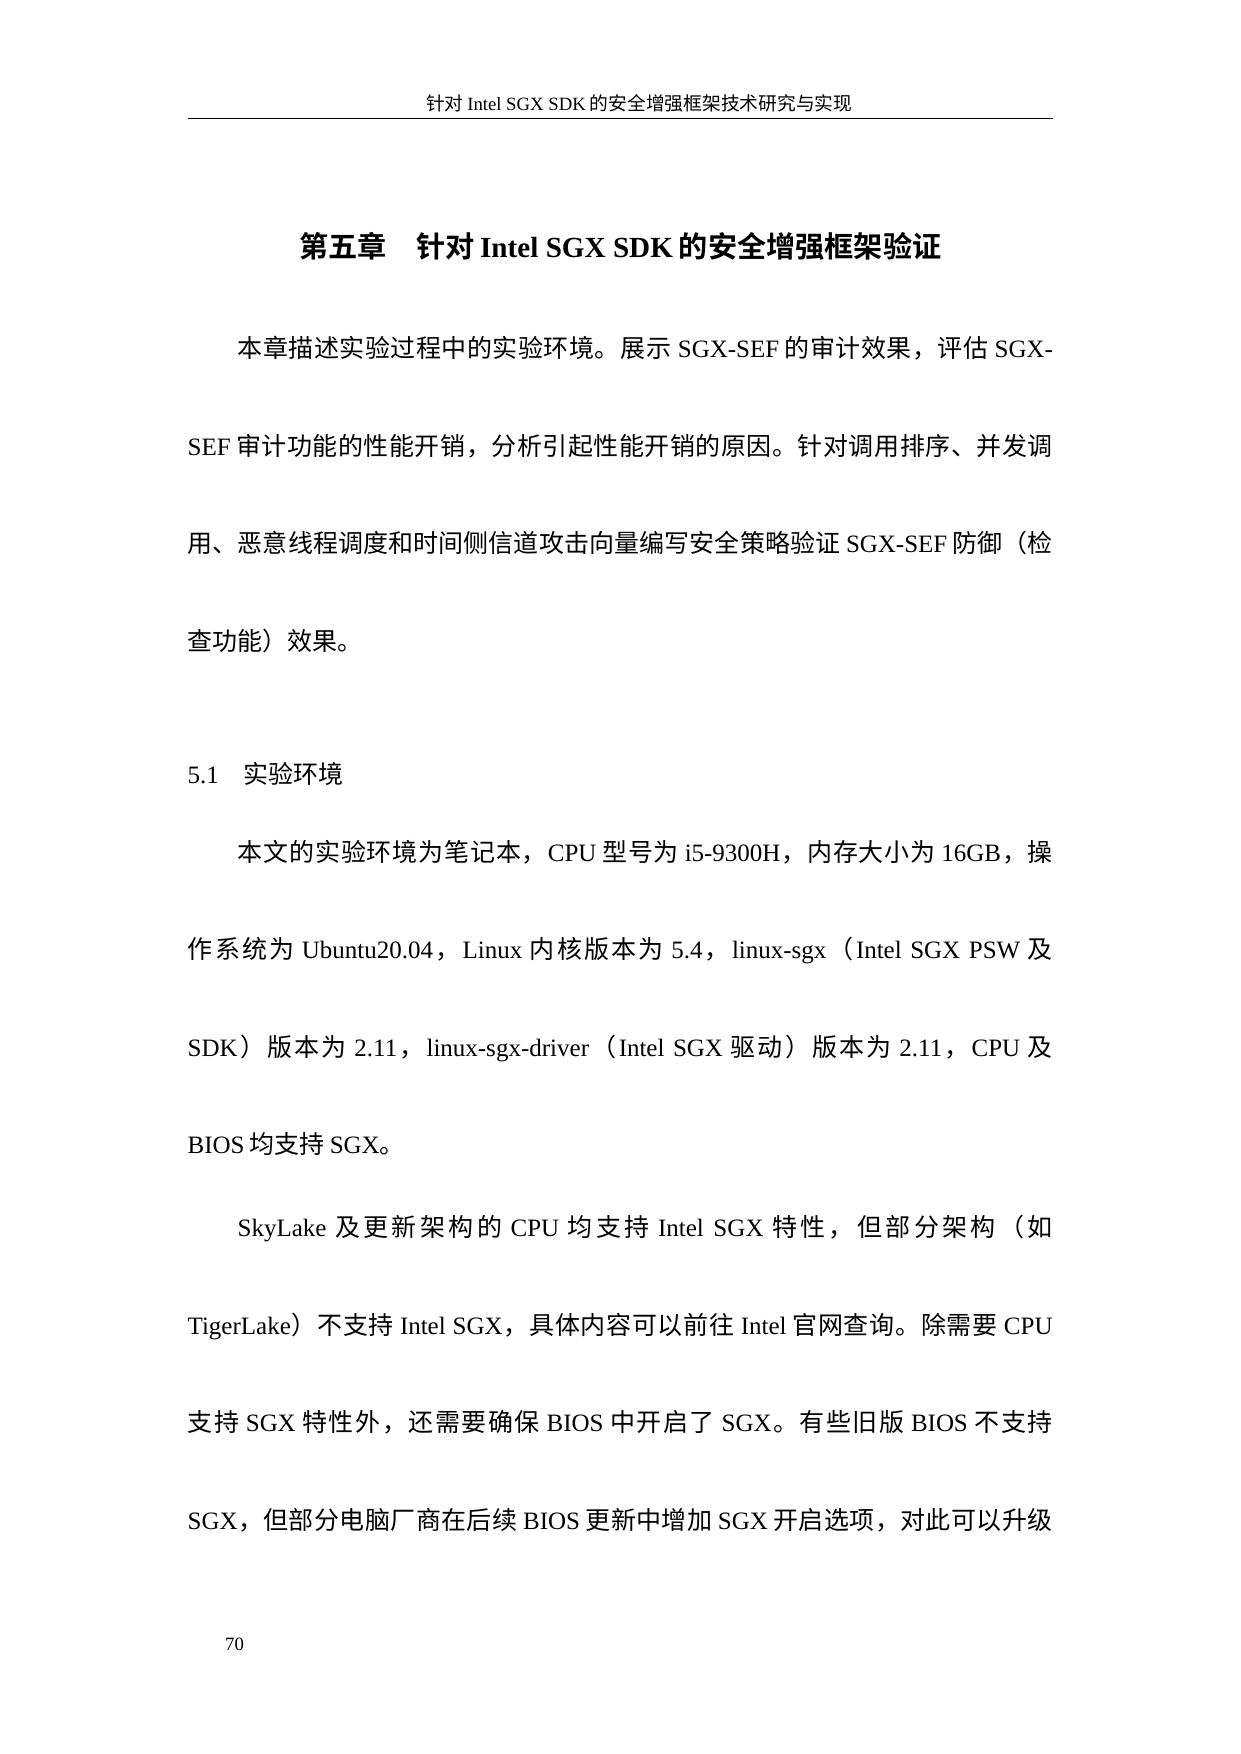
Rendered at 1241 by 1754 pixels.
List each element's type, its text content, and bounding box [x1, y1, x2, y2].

subtitle 5.1 实验环境 [187, 740, 1053, 805]
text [187, 1193, 1053, 1551]
text 本文的实验环境为笔记本，CPU型号为i5-9300H，内存大小为16GB，操作系统为Ubuntu20.04，Linux内核版本为5.4，linux-sgx（Intel SGX PSW及SDK）版本为2.11，linux-sgx-driver（Intel SGX驱动）版本为2.11，CPU及BIOS均支持SGX。 [187, 818, 1053, 1175]
subtitle 第五章 针对Intel SGX SDK的安全增强框架验证 [187, 212, 1053, 277]
text 本章描述实验过程中的实验环境。展示SGX-SEF的审计效果，评估SGX-SEF审计功能的性能开销，分析引起性能开销的原因。针对调用排序、并发调用、恶意线程调度和时间侧信道攻击向量编写安全策略验证SGX-SEF防御（检查功能）效果。 [187, 314, 1053, 672]
